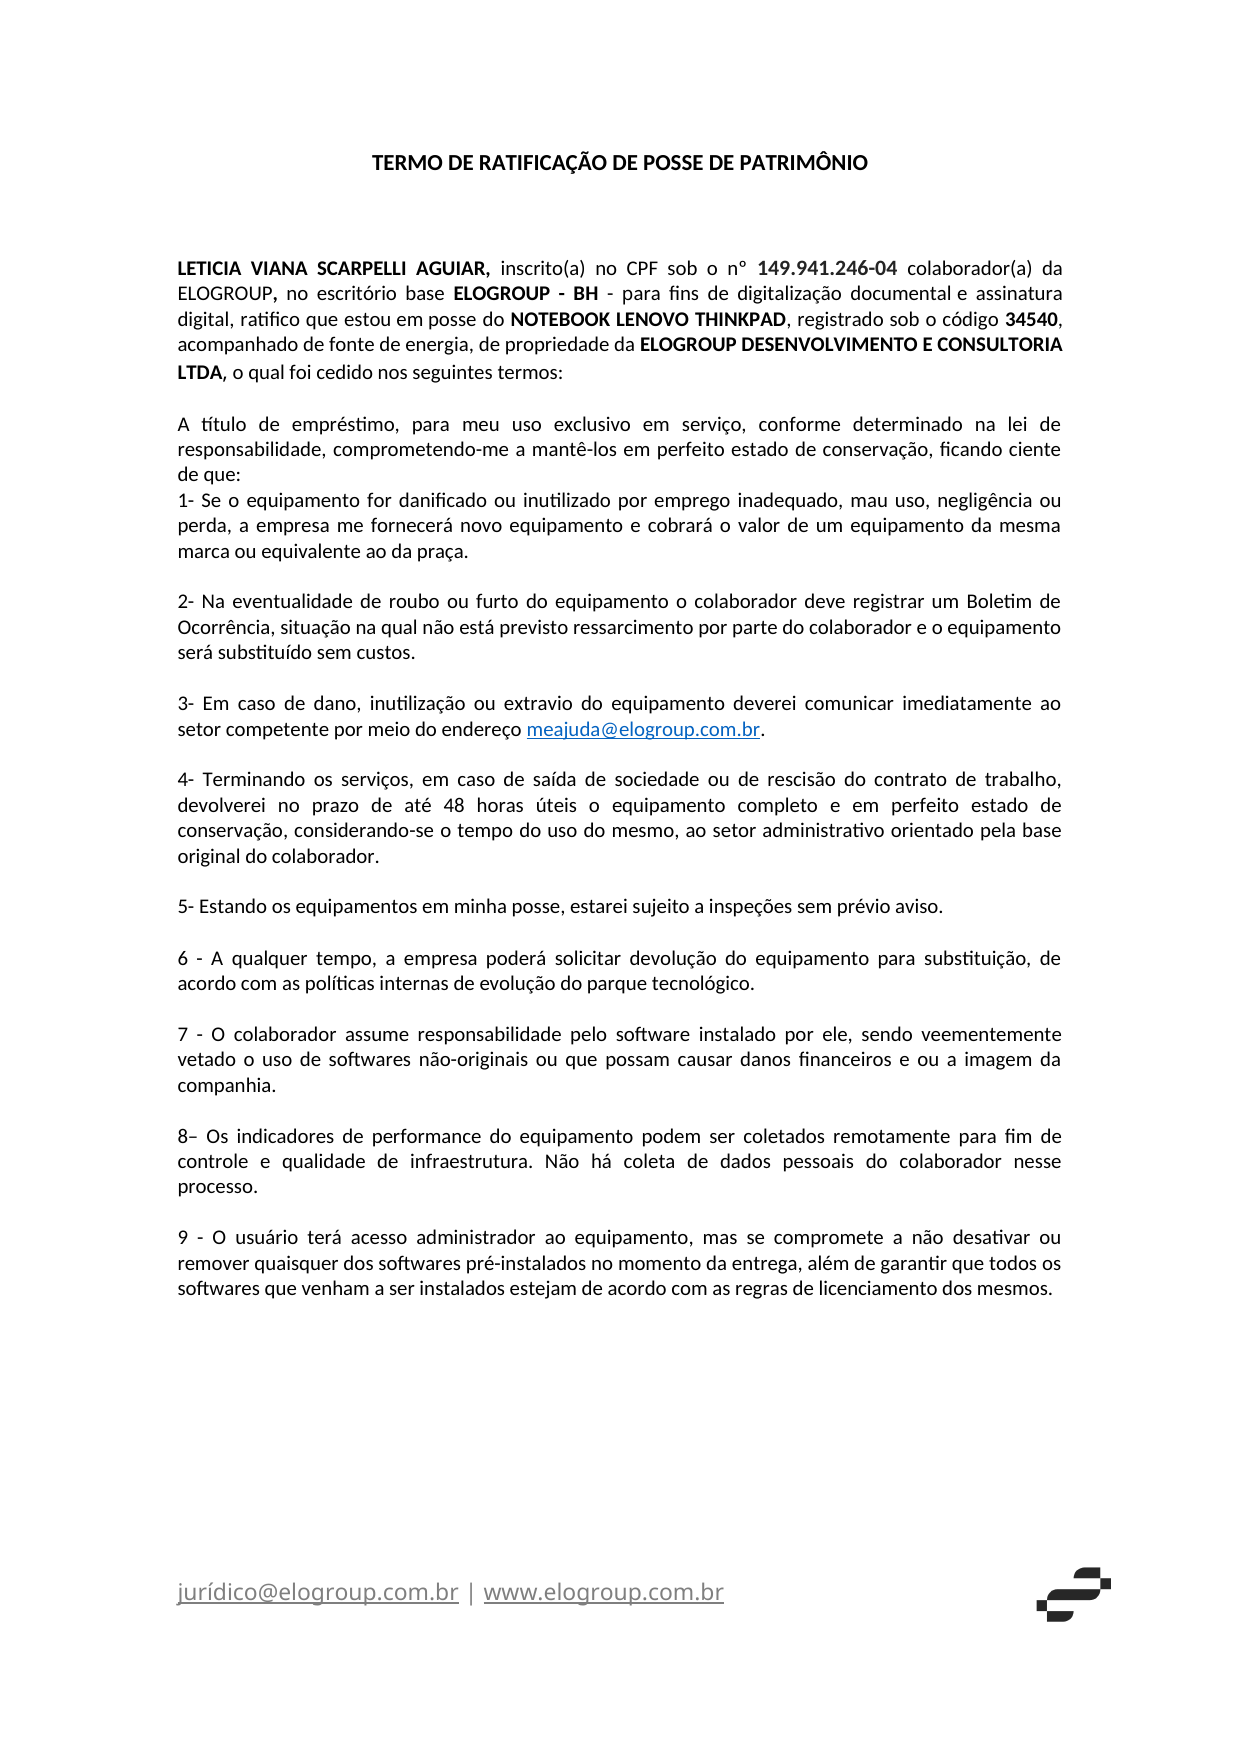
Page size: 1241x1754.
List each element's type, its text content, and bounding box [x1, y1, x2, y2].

text 3- Em caso de dano, inutilização ou extravio do equipamento deverei comunicar imediatamente ao setor competente por meio do endereço meajuda@elogroup.com.br. [177, 690, 1063, 741]
text 7 - O colaborador assume responsabilidade pelo software instalado por ele, sendo veementemente vetado o uso de softwares não-originais ou que possam causar danos financeiros e ou a imagem da companhia. [177, 1021, 1063, 1097]
text A título de empréstimo, para meu uso exclusivo em serviço, conforme determinado na lei de responsabilidade, comprometendo-me a mantê-los em perfeito estado de conservação, ficando ciente de que: [177, 411, 1063, 487]
text 9 - O usuário terá acesso administrador ao equipamento, mas se compromete a não desativar ou remover quaisquer dos softwares pré-instalados no momento da entrega, além de garantir que todos os softwares que venham a ser instalados estejam de acordo com as regras de licenciamento dos mesmos. [177, 1224, 1063, 1301]
text 5- Estando os equipamentos em minha posse, estarei sujeito a inspeções sem prévio aviso. [177, 894, 1063, 919]
picture [1036, 1567, 1111, 1622]
text 8– Os indicadores de performance do equipamento podem ser coletados remotamente para fim de controle e qualidade de infraestrutura. Não há coleta de dados pessoais do colaborador nesse processo. [177, 1123, 1063, 1199]
text 1- Se o equipamento for danificado ou inutilizado por emprego inadequado, mau uso, negligência ou perda, a empresa me fornecerá novo equipamento e cobrará o valor de um equipamento da mesma marca ou equivalente ao da praça. [177, 487, 1063, 563]
text 2- Na eventualidade de roubo ou furto do equipamento o colaborador deve registrar um Boletim de Ocorrência, situação na qual não está previsto ressarcimento por parte do colaborador e o equipamento será substituído sem custos. [177, 589, 1063, 665]
text LETICIA VIANA SCARPELLI AGUIAR, inscrito(a) no CPF sob o nº 149.941.246-04 colaborador(a) da ELOGROUP, no escritório base ELOGROUP - BH - para fins de digitalização documental e assinatura digital, ratifico que estou em posse do NOTEBOOK LENOVO THINKPAD, registrado sob o código 34540, acompanhado de fonte de energia, de propriedade da ELOGROUP DESENVOLVIMENTO E CONSULTORIA LTDA, o qual foi cedido nos seguintes termos: [177, 254, 1063, 385]
text 4- Terminando os serviços, em caso de saída de sociedade ou de rescisão do contrato de trabalho, devolverei no prazo de até 48 horas úteis o equipamento completo e em perfeito estado de conservação, considerando-se o tempo do uso do mesmo, ao setor administrativo orientado pela base original do colaborador. [177, 767, 1063, 868]
text TERMO DE RATIFICAÇÃO DE POSSE DE PATRIMÔNIO [177, 148, 1063, 176]
text 6 - A qualquer tempo, a empresa poderá solicitar devolução do equipamento para substituição, de acordo com as políticas internas de evolução do parque tecnológico. [177, 945, 1063, 996]
